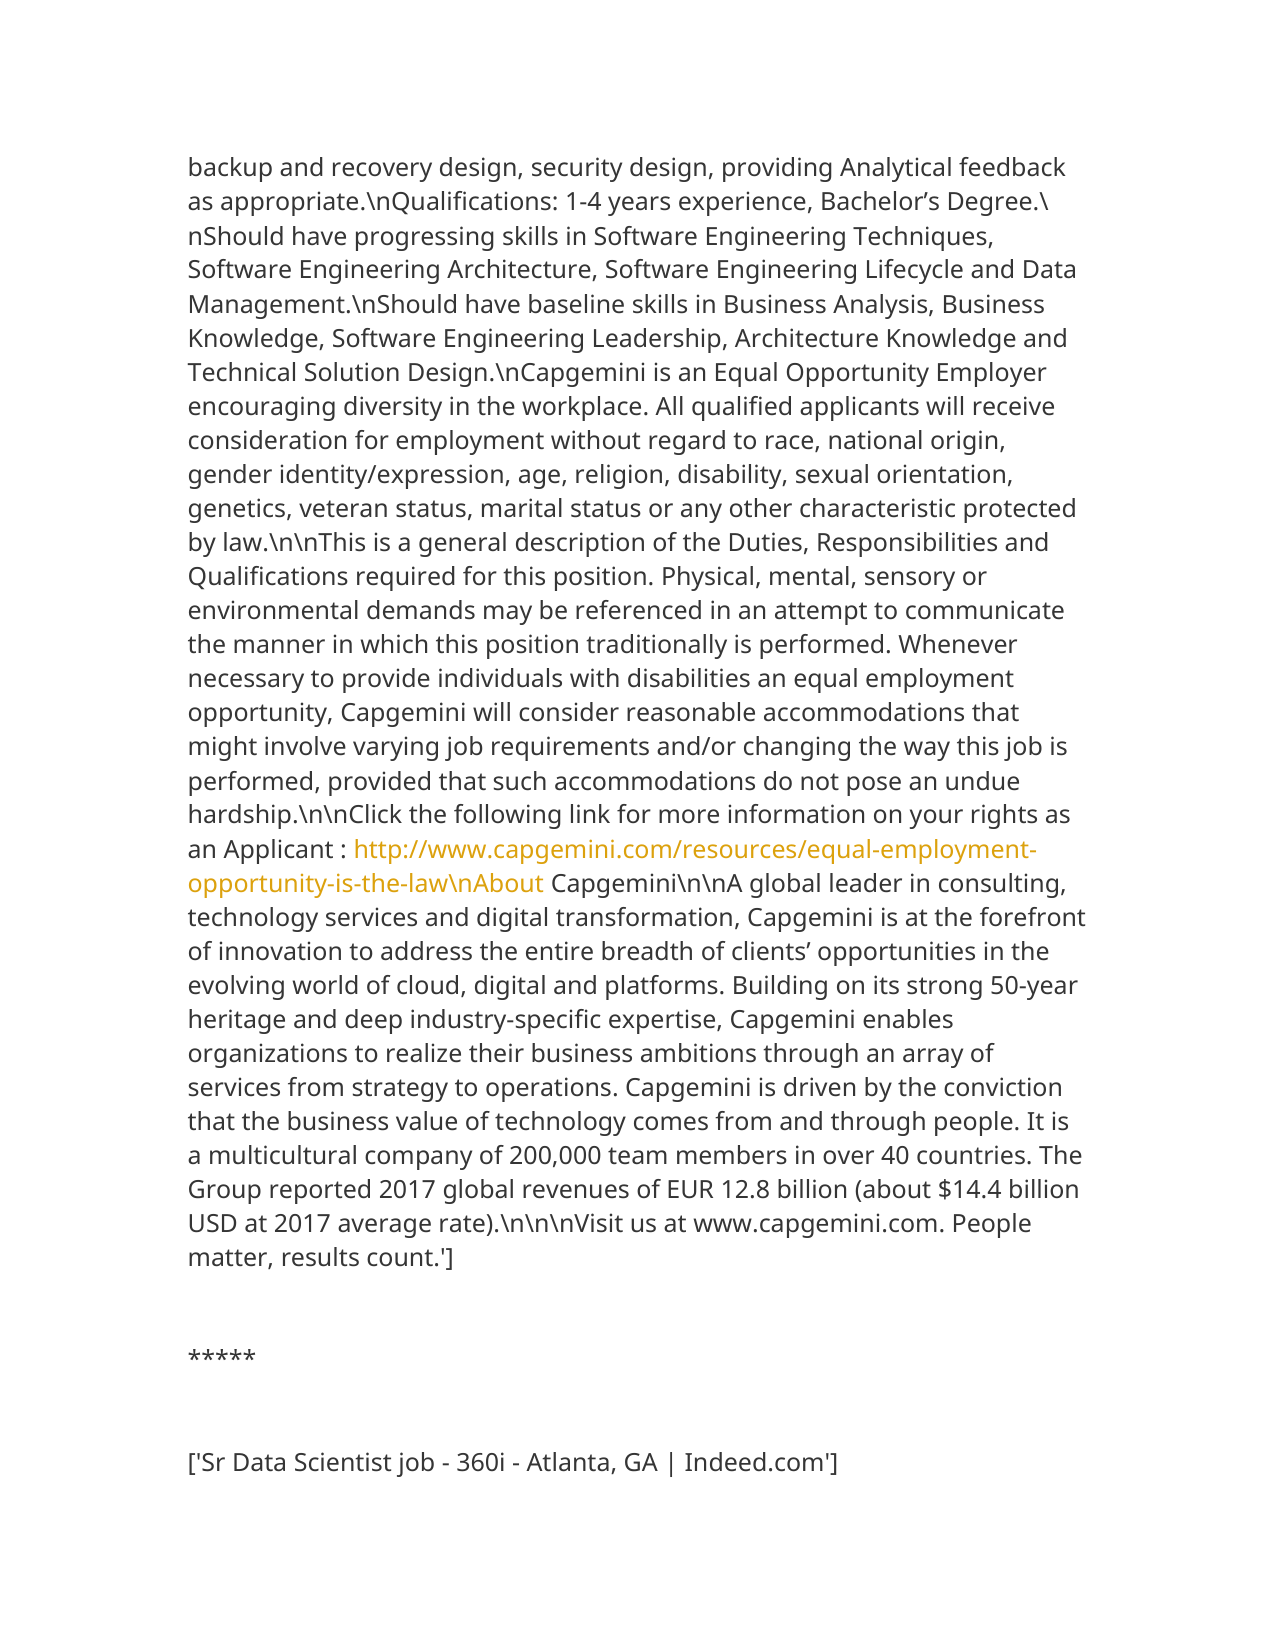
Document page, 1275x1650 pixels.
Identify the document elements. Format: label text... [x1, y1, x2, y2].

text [187, 150, 1087, 1274]
text ***** [187, 1342, 1087, 1376]
text ['Sr Data Scientist job - 360i - Atlanta, GA | Indeed.com'] [187, 1444, 1087, 1478]
